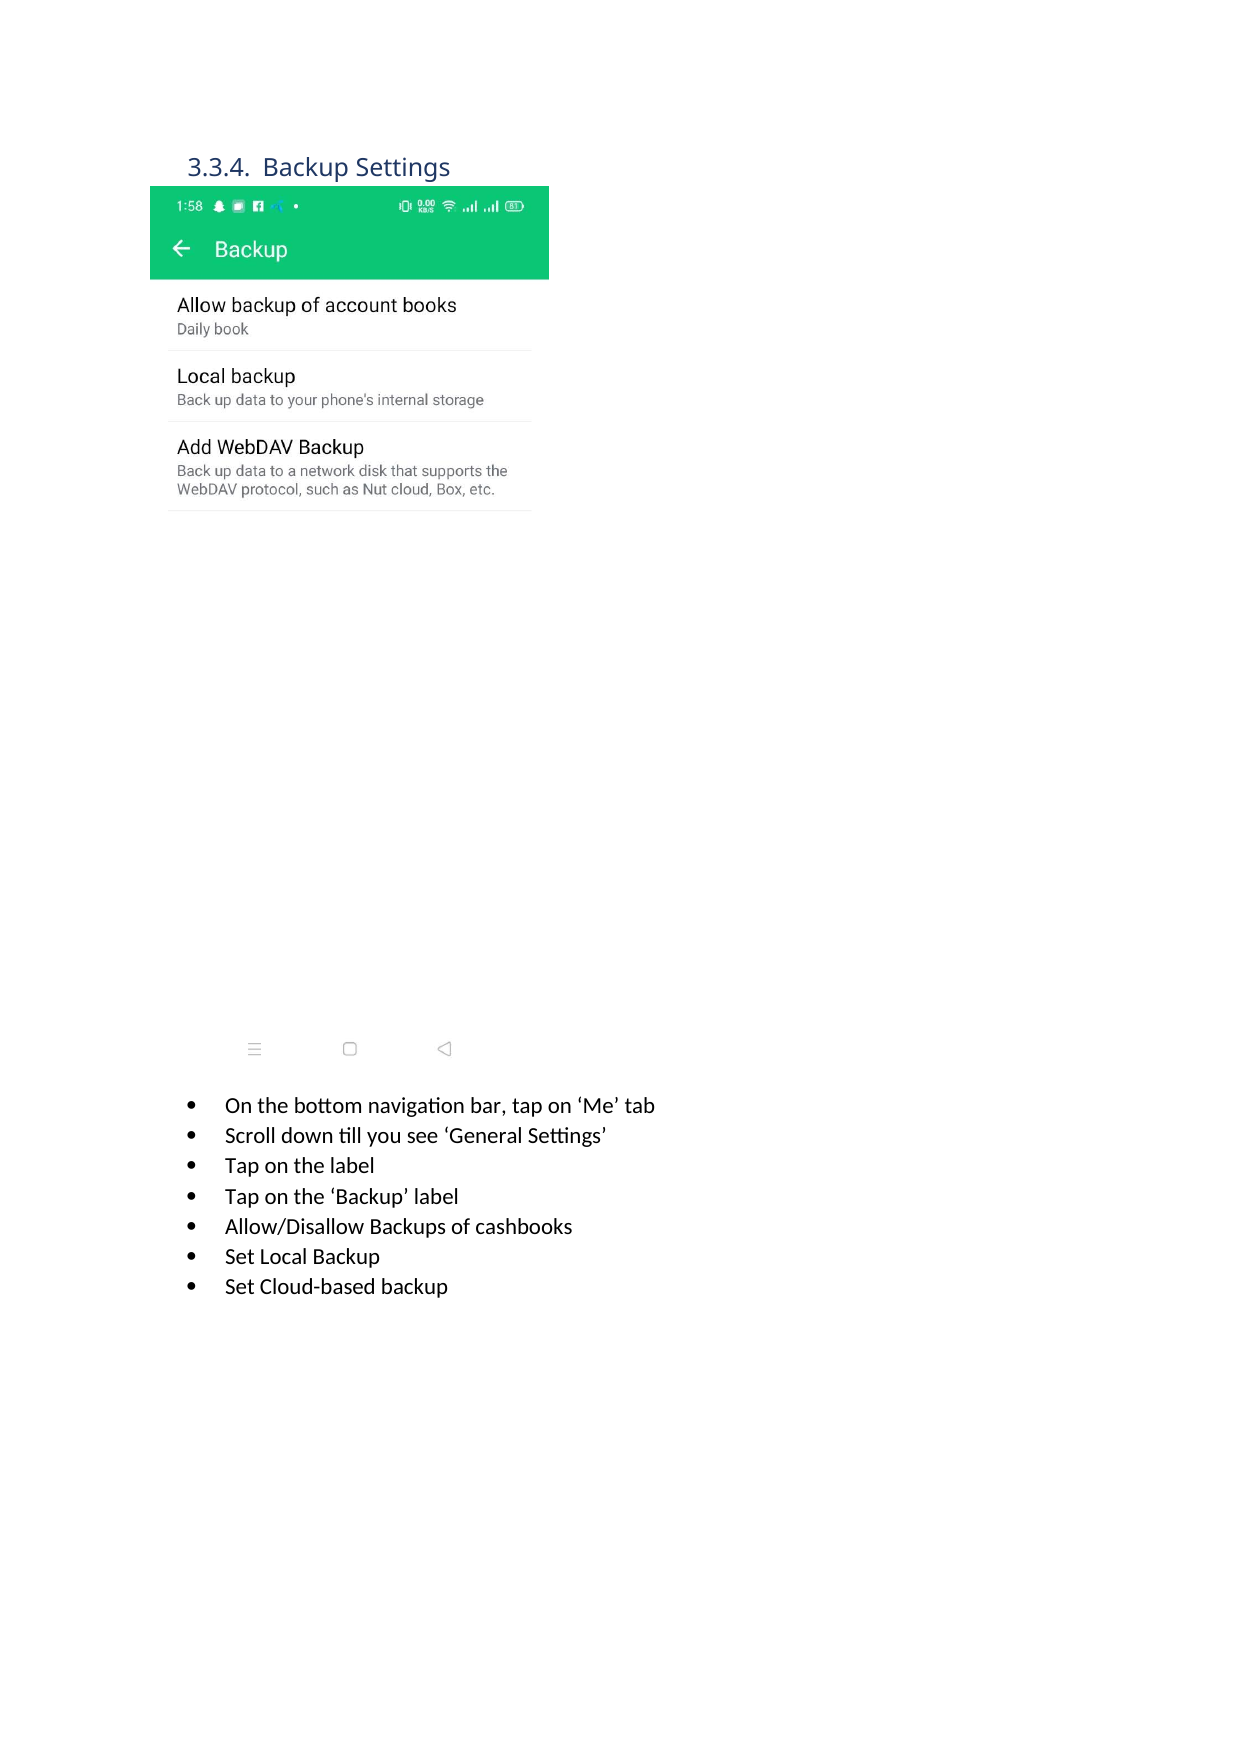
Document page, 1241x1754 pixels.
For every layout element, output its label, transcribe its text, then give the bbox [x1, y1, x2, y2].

list Scroll down till you see ‘General Settings’ [187, 1121, 1090, 1149]
picture [150, 186, 549, 1073]
list Tap on the label [187, 1152, 1090, 1180]
list Set Cloud-based backup [187, 1272, 1090, 1301]
list Tap on the ‘Backup’ label [187, 1182, 1090, 1210]
subtitle Backup Settings [187, 150, 1090, 184]
list Allow/Disallow Backups of cashbooks [187, 1212, 1090, 1240]
list Set Local Backup [187, 1242, 1090, 1270]
list On the bottom navigation bar, tap on ‘Me’ tab [187, 1091, 1090, 1119]
